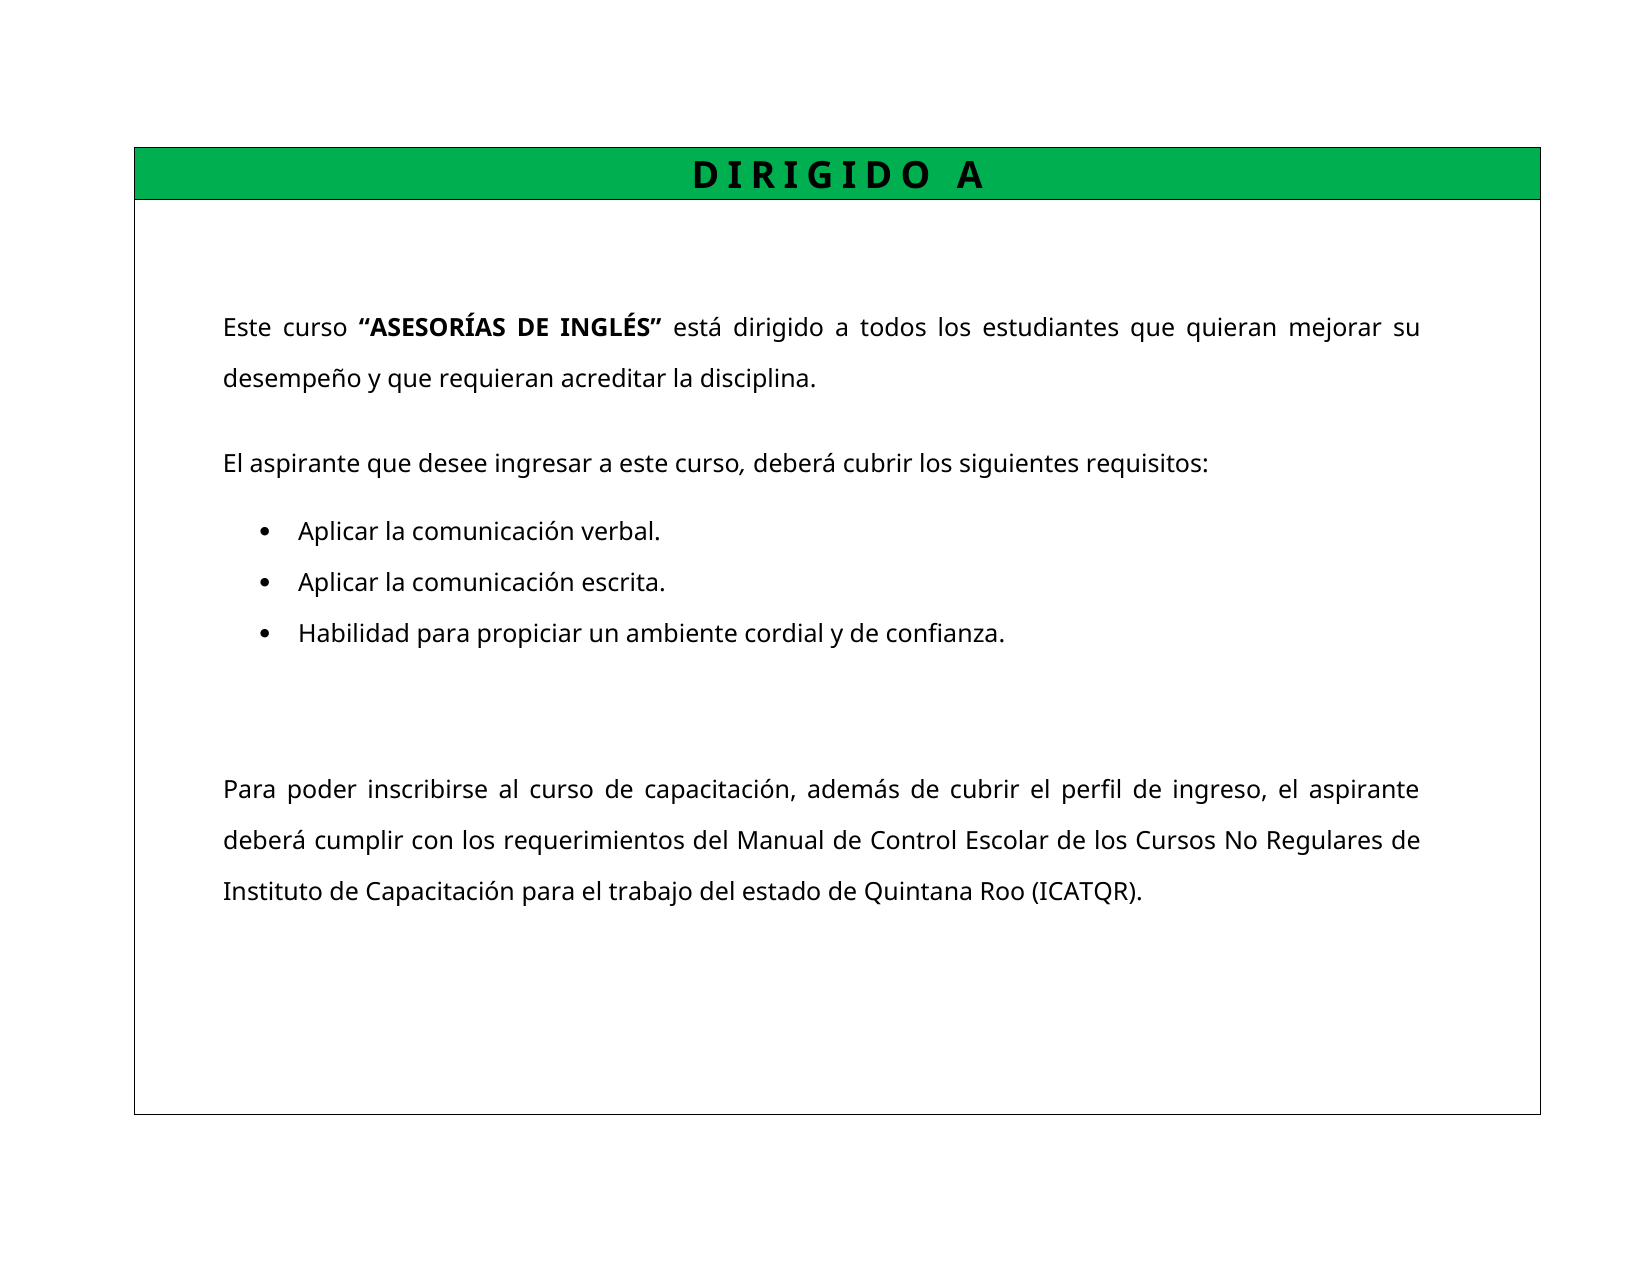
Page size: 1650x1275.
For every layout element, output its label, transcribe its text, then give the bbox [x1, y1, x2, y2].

table_cell Este curso “ASESORÍAS DE INGLÉS” está dirigido a todos los estudiantes que quieran mejorar su desempeño y que requieran acreditar la disciplina. El aspirante que desee ingresar a este curso, deberá cubrir los siguientes requisitos: Aplicar la comunicación verbal. Aplicar la comunicación escrita. Habilidad para propiciar un ambiente cordial y de confianza. Para poder inscribirse al curso de capacitación, además de cubrir el perfil de ingreso, el aspirante deberá cumplir con los requerimientos del Manual de Control Escolar de los Cursos No Regulares de Instituto de Capacitación para el trabajo del estado de Quintana Roo (ICATQR). [135, 200, 1540, 1114]
table_header DIRIGIDO A [135, 148, 1540, 199]
